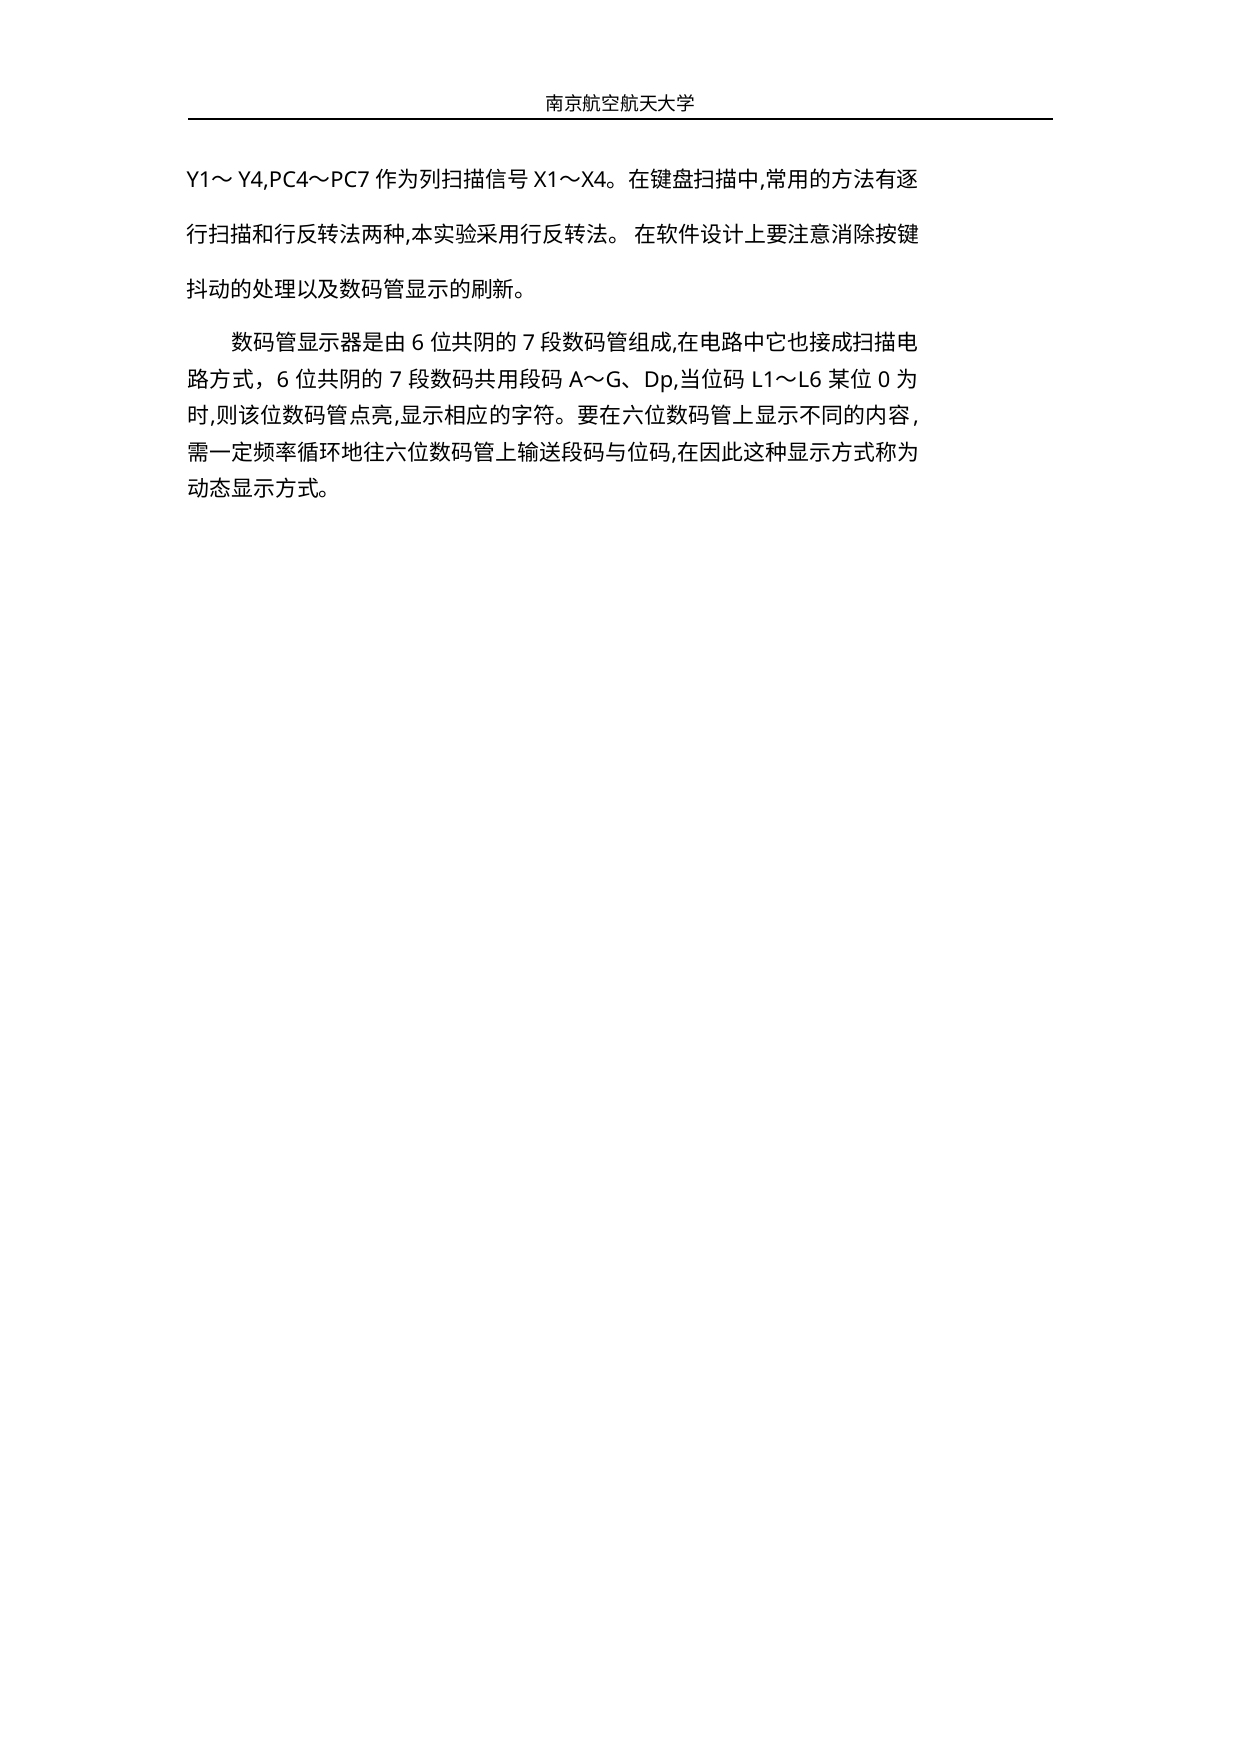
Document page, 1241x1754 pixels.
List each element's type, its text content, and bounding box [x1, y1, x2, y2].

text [186, 162, 919, 304]
text 数码管显示器是由 6 位共阴的 7 段数码管组成,在电路中它也接成扫描电路方式，6 位共阴的 7 段数码共用段码 A～G、Dp,当位码 L1～L6 某位 0 为时,则该位数码管点亮,显示相应的字符。要在六位数码管上显示不同的内容,需一定频率循环地往六位数码管上输送段码与位码,在因此这种显示方式称为动态显示方式。 [187, 325, 919, 503]
